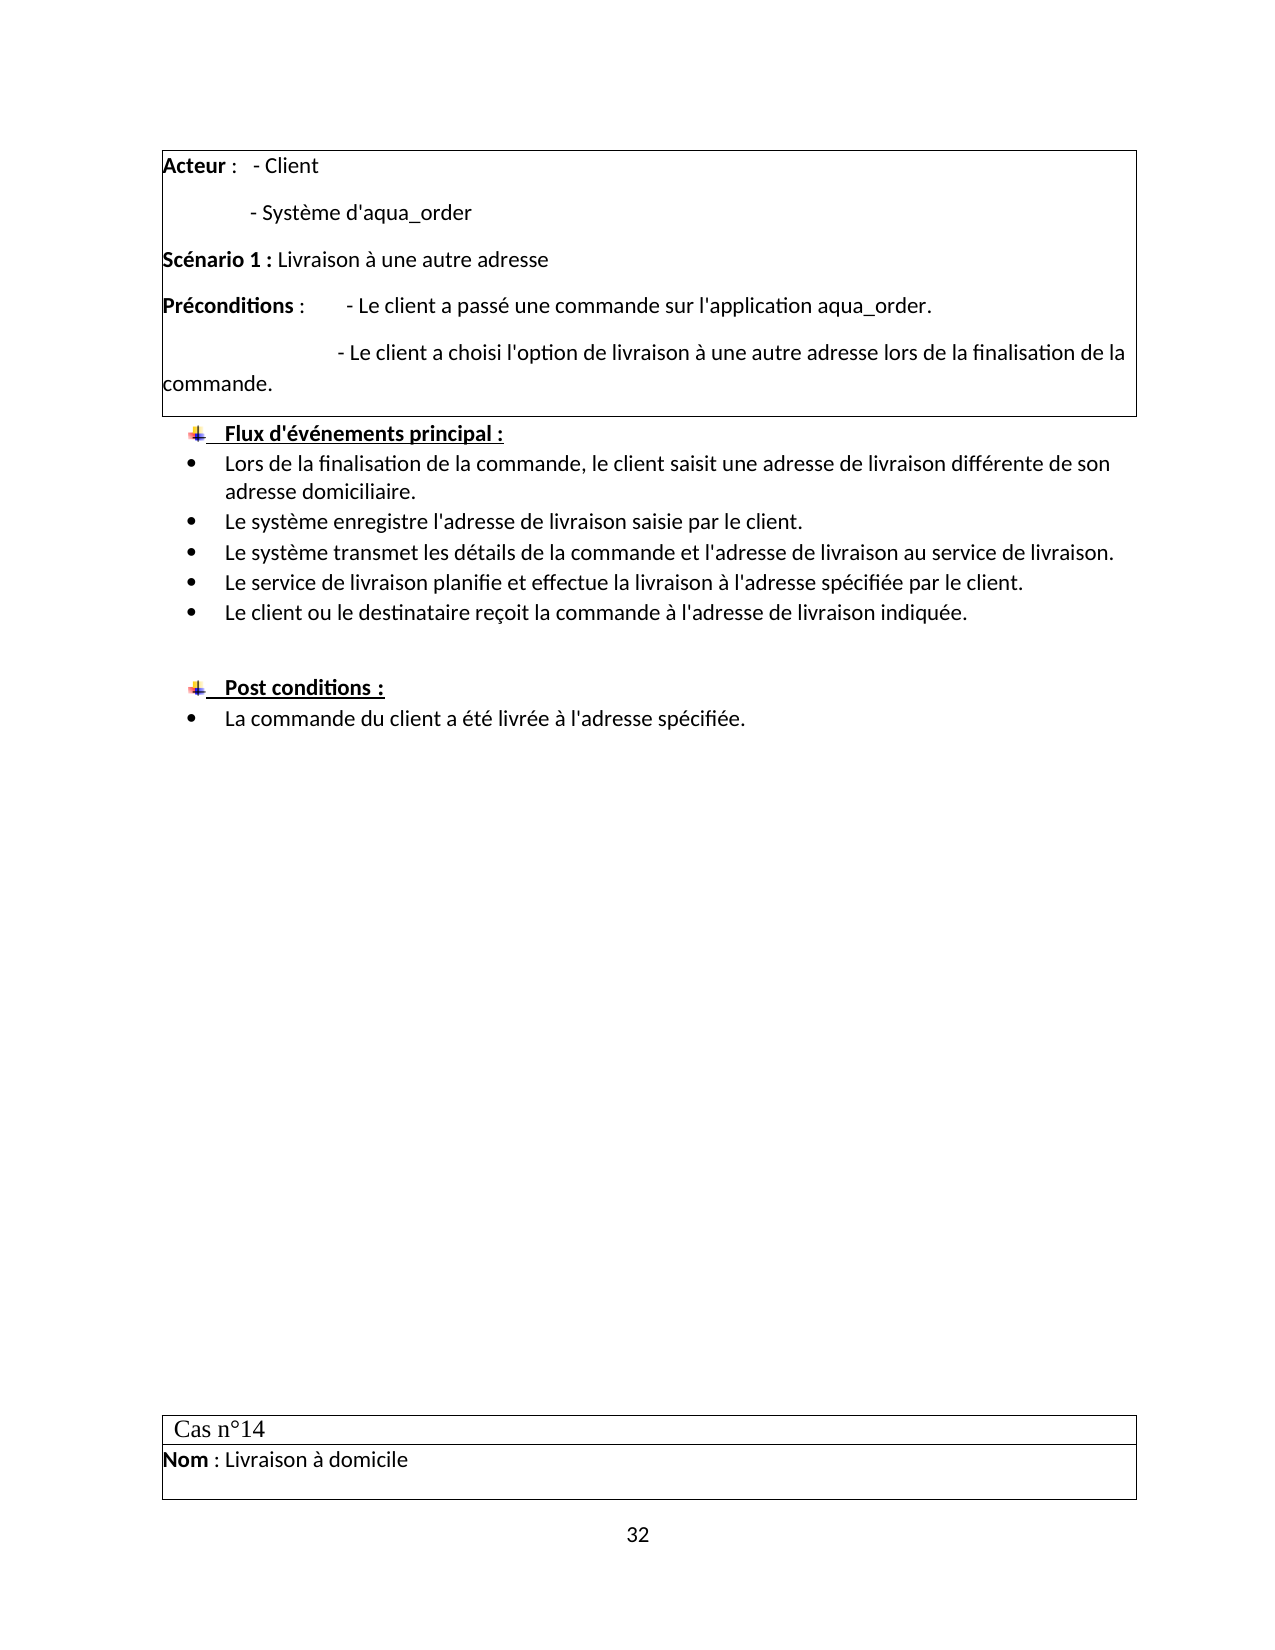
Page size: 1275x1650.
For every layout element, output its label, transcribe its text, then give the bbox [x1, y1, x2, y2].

list Lors de la finalisation de la commande, le client saisit une adresse de livraison différente de son adresse domiciliaire. [187, 449, 1125, 505]
list Flux d'événements principal : [187, 419, 1125, 447]
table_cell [163, 151, 1136, 416]
list La commande du client a été livrée à l'adresse spécifiée. [187, 704, 1125, 732]
list Le système transmet les détails de la commande et l'adresse de livraison au service de livraison. [187, 538, 1125, 566]
list Le client ou le destinataire reçoit la commande à l'adresse de livraison indiquée. [187, 598, 1125, 626]
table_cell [163, 1445, 1136, 1499]
picture [188, 679, 206, 696]
list Le service de livraison planifie et effectue la livraison à l'adresse spécifiée par le client. [187, 568, 1125, 596]
picture [188, 424, 206, 442]
list Le système enregistre l'adresse de livraison saisie par le client. [187, 507, 1125, 536]
list Post conditions : [187, 673, 1125, 701]
table_header Cas n°14 [163, 1416, 1136, 1444]
